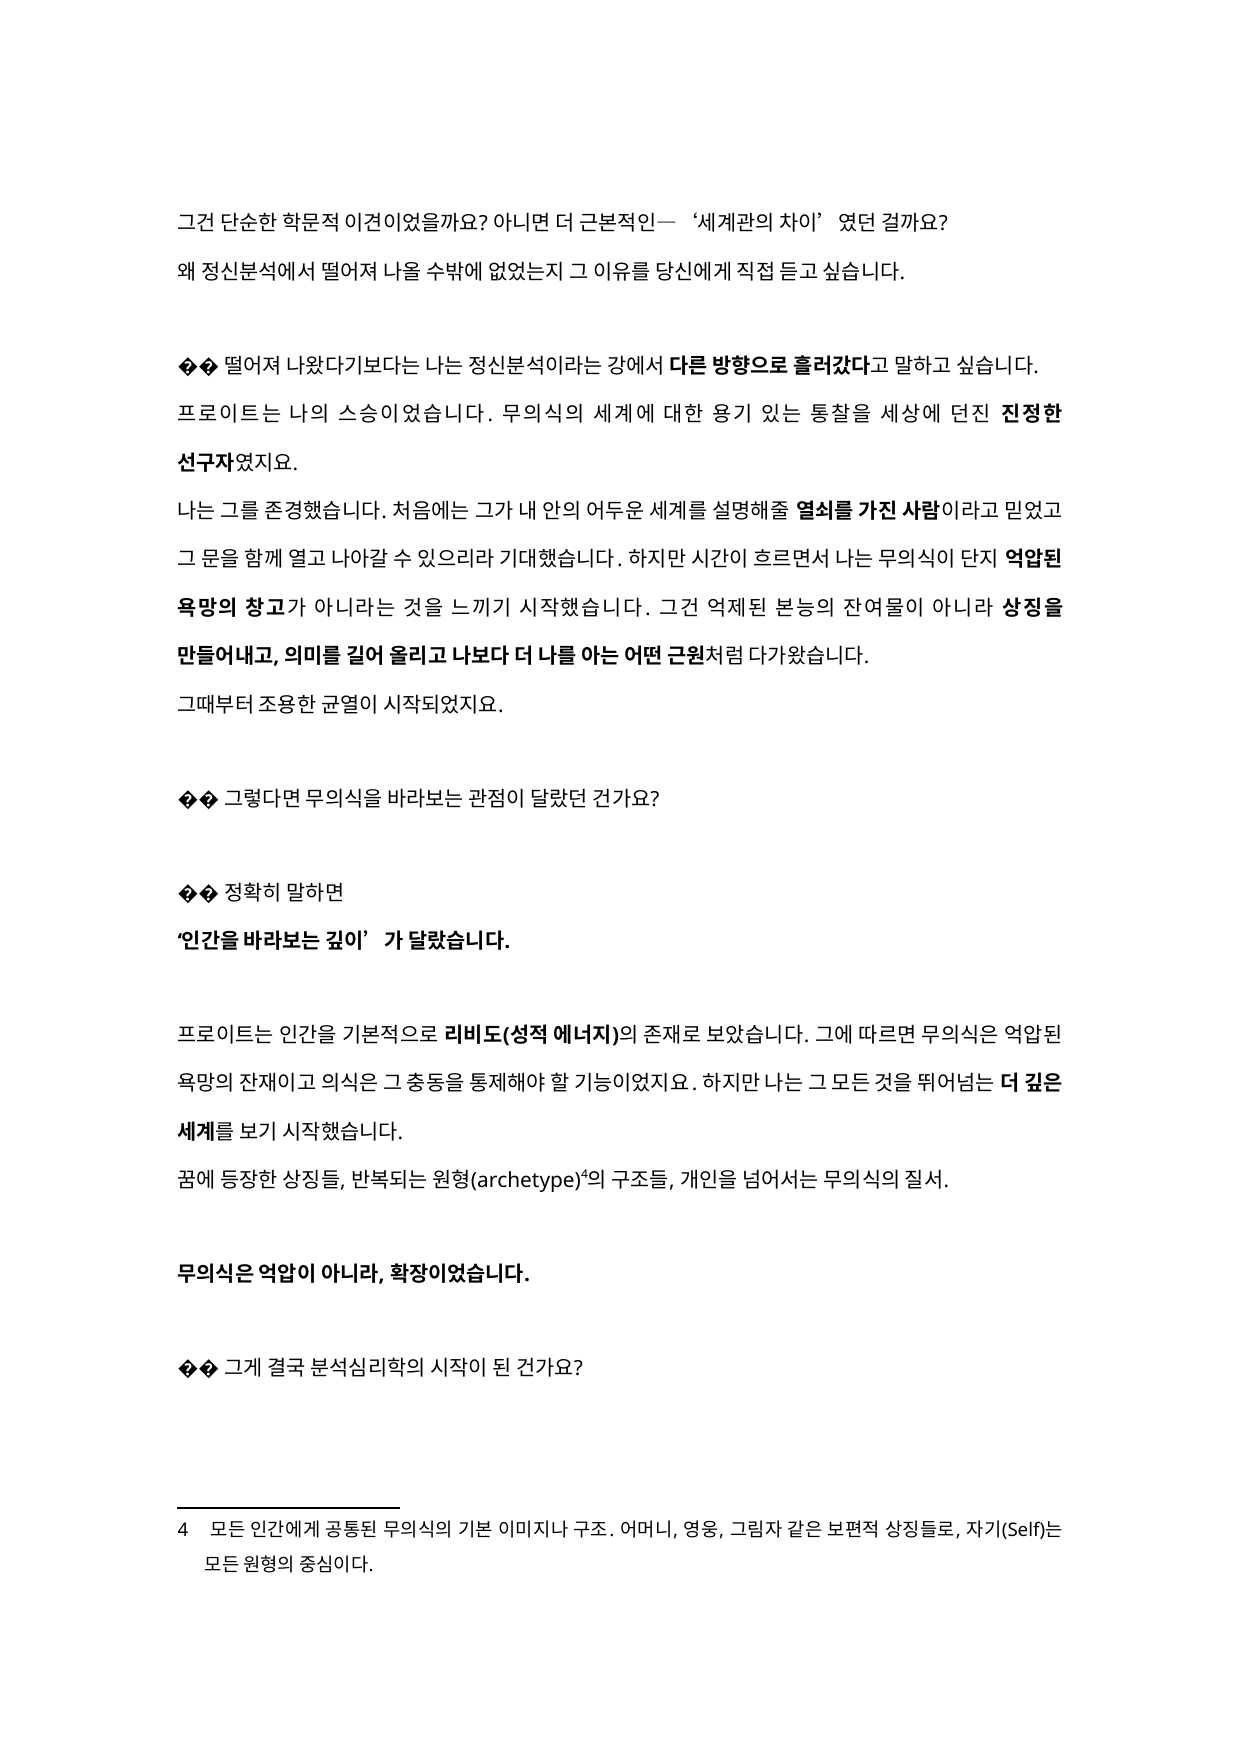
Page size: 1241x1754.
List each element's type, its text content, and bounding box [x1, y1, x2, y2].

text 그때부터 조용한 균열이 시작되었지요. [177, 688, 1063, 718]
text 꿈에 등장한 상징들, 반복되는 원형(archetype)의 구조들, 개인을 넘어서는 무의식의 질서. [177, 1163, 1063, 1194]
text 왜 정신분석에서 떨어져 나올 수밖에 없었는지 그 이유를 당신에게 직접 듣고 싶습니다. [177, 255, 1063, 285]
text �� 그게 결국 분석심리학의 시작이 된 건가요? [177, 1351, 1063, 1381]
text 프로이트는 나의 스승이었습니다. 무의식의 세계에 대한 용기 있는 통찰을 세상에 던진 진정한 선구자였지요. [177, 397, 1063, 476]
text 무의식은 억압이 아니라, 확장이었습니다. [177, 1257, 1063, 1287]
text �� 떨어져 나왔다기보다는 나는 정신분석이라는 강에서 다른 방향으로 흘러갔다고 말하고 싶습니다. [177, 349, 1063, 379]
text �� 그렇다면 무의식을 바라보는 관점이 달랐던 건가요? [177, 782, 1063, 812]
text 프로이트는 인간을 기본적으로 리비도(성적 에너지)의 존재로 보았습니다. 그에 따르면 무의식은 억압된 욕망의 잔재이고 의식은 그 충동을 통제해야 할 기능이었지요. 하지만 나는 그 모든 것을 뛰어넘는 더 깊은 세계를 보기 시작했습니다. [177, 1018, 1063, 1145]
text �� 정확히 말하면 [177, 876, 1063, 906]
text 그건 단순한 학문적 이견이었을까요? 아니면 더 근본적인—‘세계관의 차이’였던 걸까요? [177, 207, 1063, 237]
text ‘인간을 바라보는 깊이’가 달랐습니다. [177, 924, 1063, 954]
text 나는 그를 존경했습니다. 처음에는 그가 내 안의 어두운 세계를 설명해줄 열쇠를 가진 사람이라고 믿었고 그 문을 함께 열고 나아갈 수 있으리라 기대했습니다. 하지만 시간이 흐르면서 나는 무의식이 단지 억압된 욕망의 창고가 아니라는 것을 느끼기 시작했습니다. 그건 억제된 본능의 잔여물이 아니라 상징을 만들어내고, 의미를 길어 올리고 나보다 더 나를 아는 어떤 근원처럼 다가왔습니다. [177, 494, 1063, 670]
